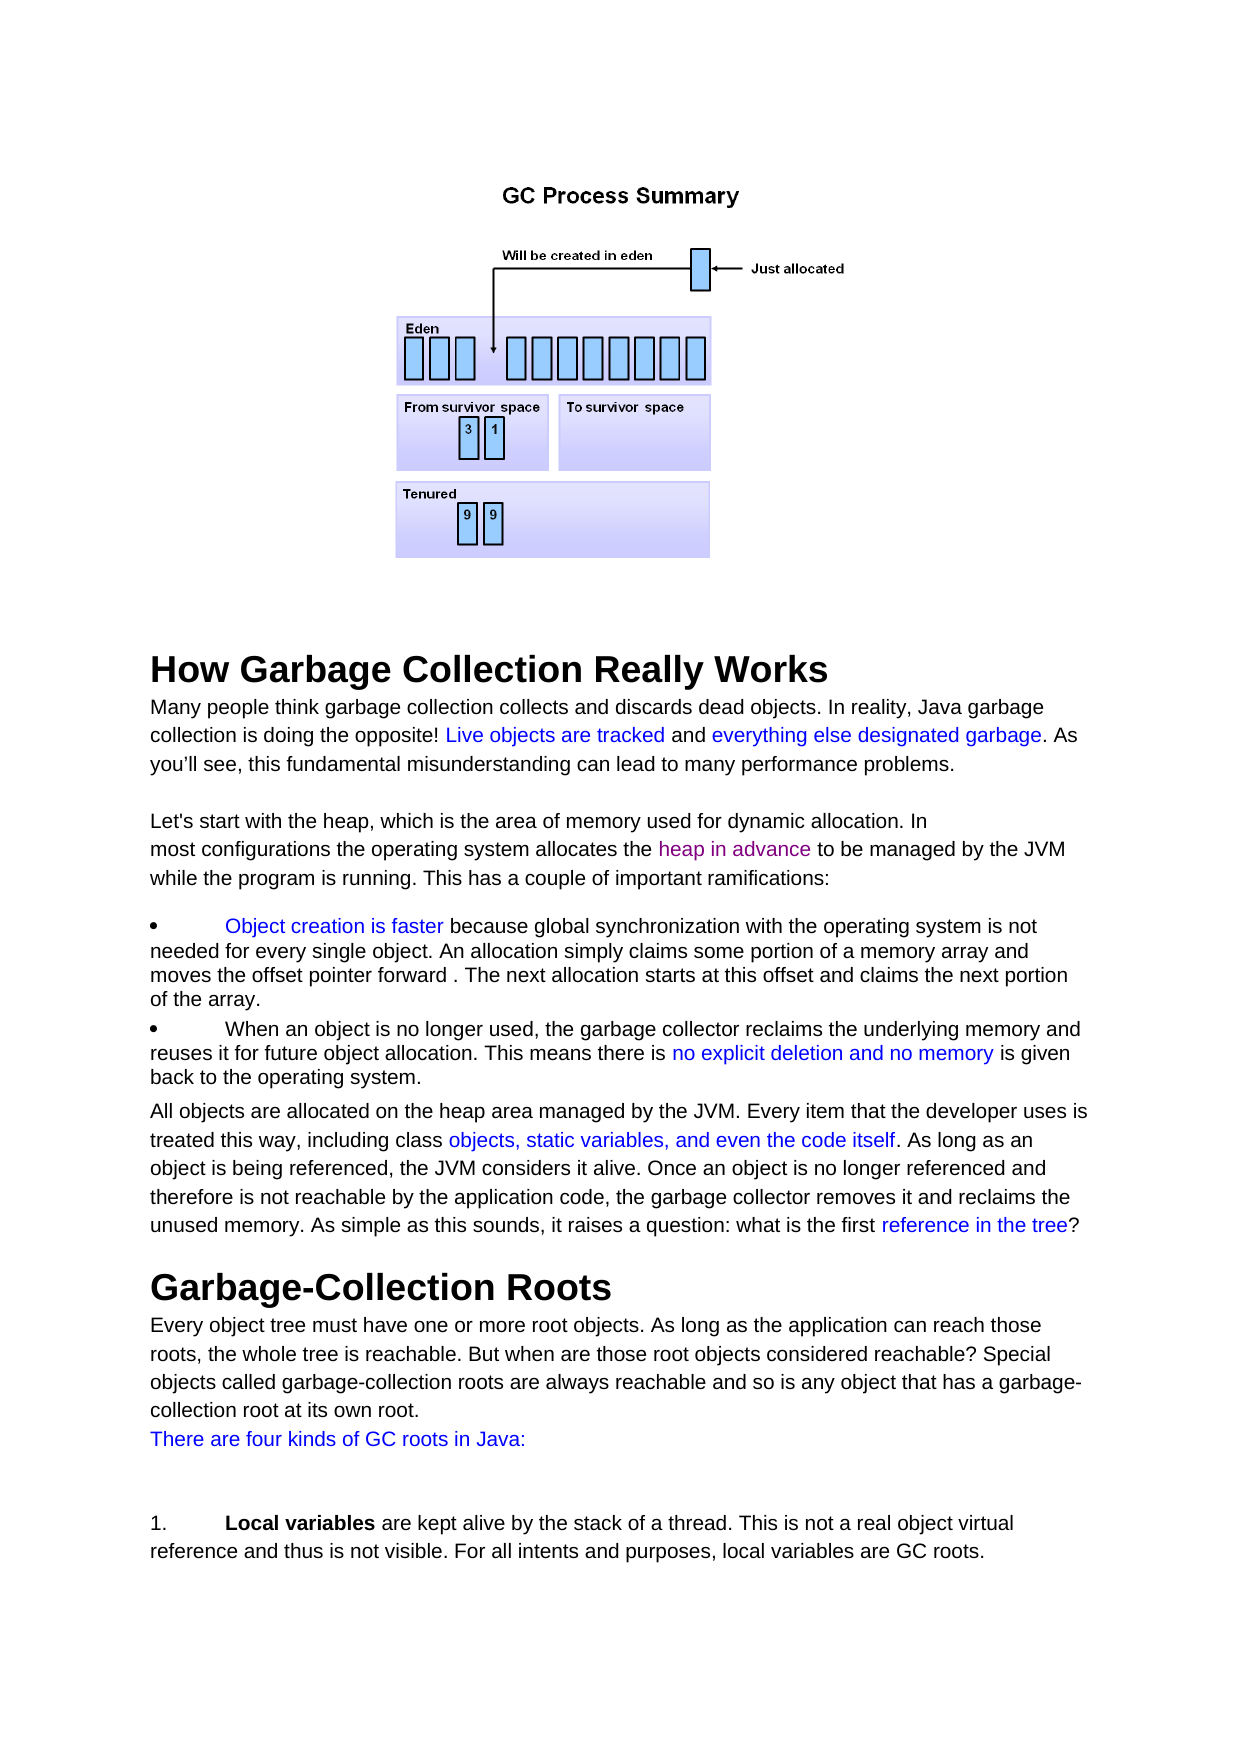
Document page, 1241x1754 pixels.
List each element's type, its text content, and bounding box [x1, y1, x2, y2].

text Every object tree must have one or more root objects. As long as the application can reach those roots, the whole tree is reachable. But when are those root objects considered reachable? Special objects called garbage-collection roots are always reachable and so is any object that has a garbage-collection root at its own root. There are four kinds of GC roots in Java: [150, 1308, 1090, 1481]
text All objects are allocated on the heap area managed by the JVM. Every item that the developer uses is treated this way, including class objects, static variables, and even the code itself. As long as an object is being referenced, the JVM considers it alive. Once an object is no longer referenced and therefore is not reachable by the application code, the garbage collector removes it and reclaims the unused memory. As simple as this sounds, it raises a question: what is the first reference in the tree? [150, 1095, 1090, 1237]
picture [307, 150, 933, 619]
list Local variables are kept alive by the stack of a thread. This is not a real object virtual reference and thus is not visible. For all intents and purposes, local variables are GC roots. [150, 1506, 1090, 1563]
text How Garbage Collection Really Works Many people think garbage collection collects and discards dead objects. In reality, Java garbage collection is doing the opposite! Live objects are tracked and everything else designated garbage. As you’ll see, this fundamental misunderstanding can lead to many performance problems. Let's start with the heap, which is the area of memory used for dynamic allocation. In most configurations the operating system allocates the heap in advance to be managed by the JVM while the program is running. This has a couple of important ramifications: [150, 619, 1090, 889]
list When an object is no longer used, the garbage collector reclaims the underlying memory and reuses it for future object allocation. This means there is no explicit deletion and no memory is given back to the operating system. [150, 1017, 1090, 1088]
list Object creation is faster because global synchronization with the operating system is not needed for every single object. An allocation simply claims some portion of a memory array and moves the offset pointer forward . The next allocation starts at this offset and claims the next portion of the array. [150, 914, 1090, 1010]
text Garbage-Collection Roots [150, 1265, 1090, 1308]
